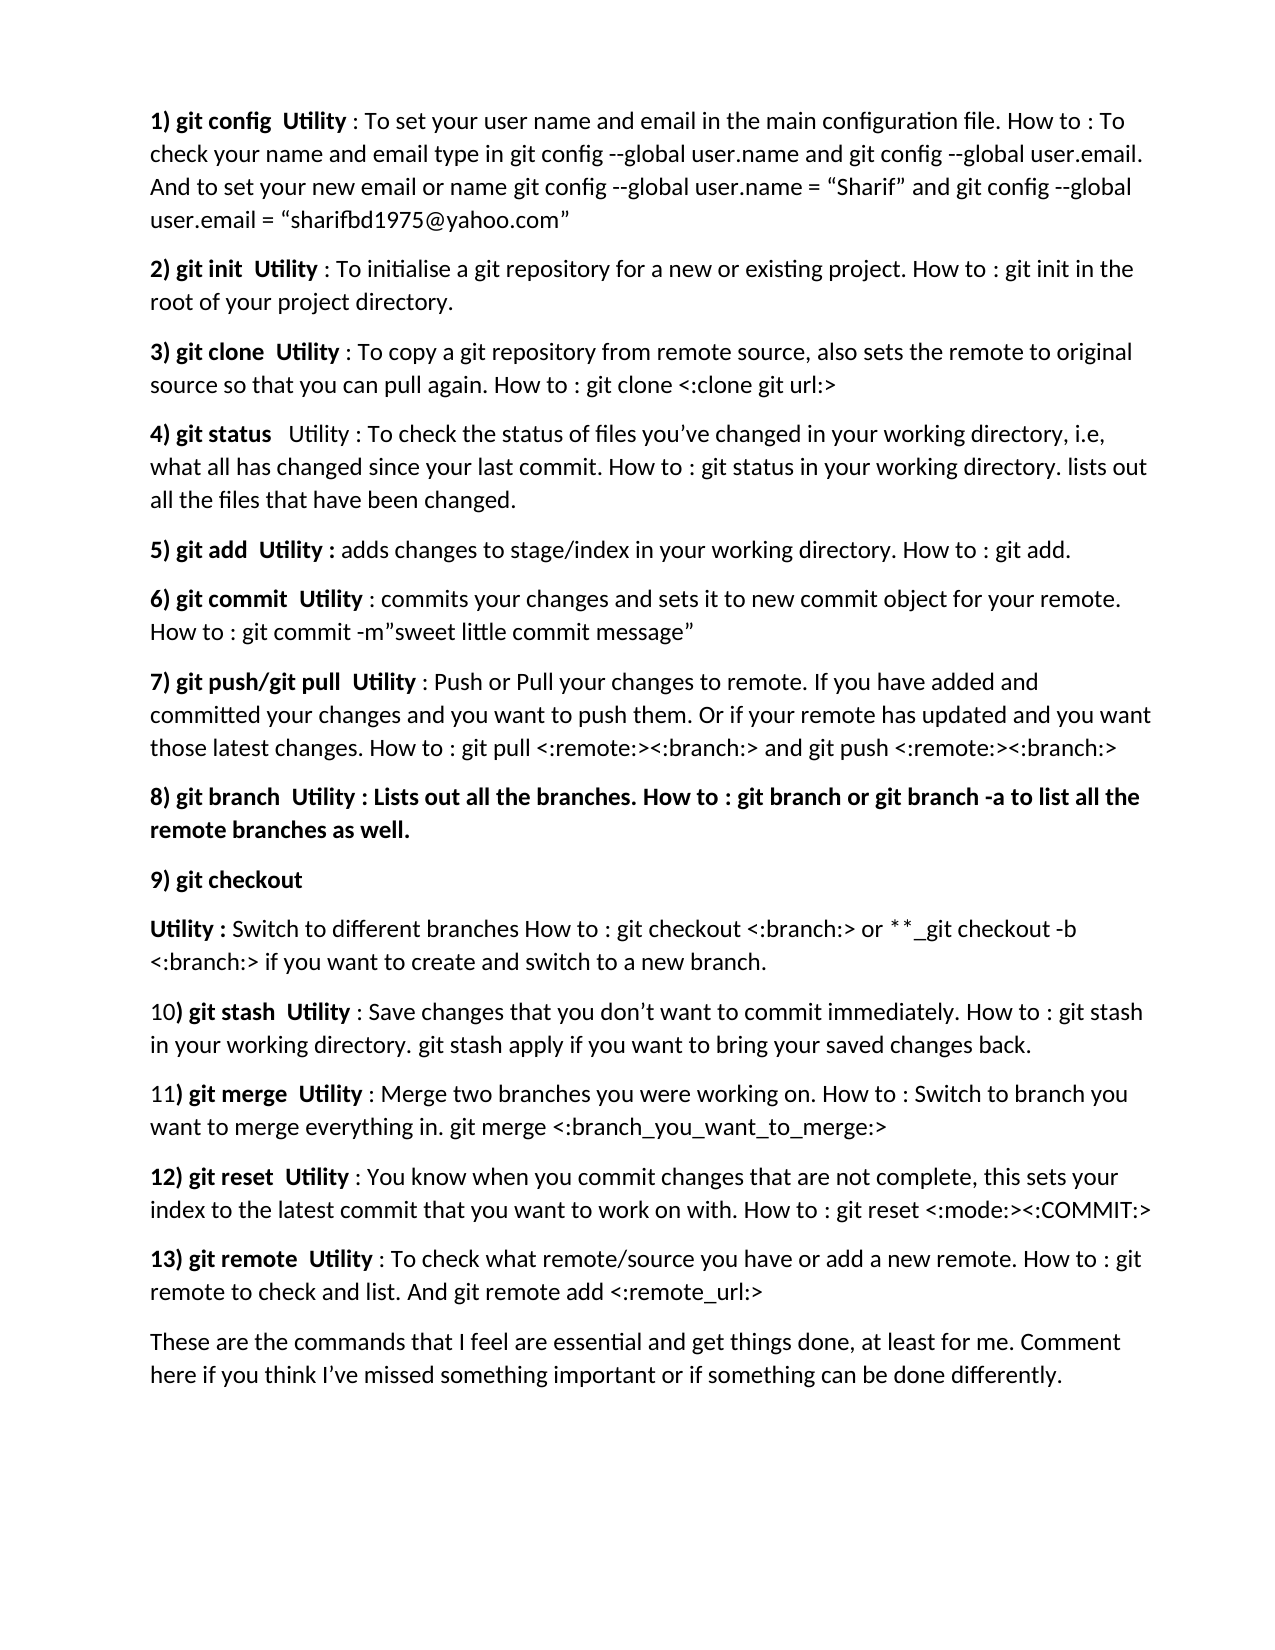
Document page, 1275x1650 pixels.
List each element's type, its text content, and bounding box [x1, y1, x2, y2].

text 10) git stash Utility​ : Save changes that you don’t want to commit immediately. How to​ : ​git stash​ in your working directory. ​git stash​ apply if you want to bring your saved changes back. [150, 996, 1155, 1059]
text Utility​ : Switch to different branches How to​ : ​git ​checkout​ <:branch:> or **_git checkout -b <:branch:>​ if you want to ​create​ and switch to a new branch. [150, 913, 1155, 977]
text 1) git config Utility​ : To set your user name and email in the main configuration file. How to​ : To check your name and email type in ​git config --global user.name​ and ​git config --global user.email​. And to set your new email or name ​git config --global user.name = “Sharif”​ and ​git config --global user.email = “​sharifbd1975@yahoo.com​” [150, 105, 1155, 234]
text 3) git clone Utility​ : To copy a git repository from remote source, also sets the remote to original source so that you can pull again. How to​ : ​git clone <:clone git url:> [150, 336, 1155, 399]
text 4) git status Utility​ : To check the status of files you’ve changed in your working directory, i.e, what all has changed since your last commit. How to​ : ​git status​ in your working directory. lists out all the files that have been changed. [150, 418, 1155, 515]
text 12) git reset Utility​ : You know when you commit changes that are not complete, this sets your index to the latest commit that you want to work on with. How to​ : ​git reset <:mode:><:COMMIT:> [150, 1161, 1155, 1224]
text 13) git remote Utility​ : To check what remote/source you have or add a new remote. How to​ : ​git remote​ to check and list. And ​git remote add <:remote_url:> [150, 1243, 1155, 1307]
text 7) git push/git pull Utility​ : Push or Pull your changes to remote. If you have added and committed your changes and you want to push them. Or if your remote has updated and you want those latest changes. How to​ : ​git pull <:remote:><:branch:>​ and ​git push <:remote:><:branch:> [150, 666, 1155, 762]
text 5) git add Utility​ : adds changes to stage/index in your working directory. How to​ : ​git add. [150, 534, 1155, 564]
text These are the commands that I feel are essential and get things done, at least for me. Comment here if you think I’ve missed something important or if something can be done differently. [150, 1326, 1155, 1389]
text 2) git init Utility​ : To initialise a git repository for a new or existing project. How to​ : ​git init​ in the root of your project directory. [150, 253, 1155, 317]
text 6) git commit Utility​ : commits your changes and sets it to new commit object for your remote. How to​ : ​git commit -m”sweet little commit message” [150, 583, 1155, 647]
text 8) git branch Utility​ : Lists out all the branches. How to​ : ​git branch​ or ​git branch -a​ to list all the remote branches as well. [150, 781, 1155, 845]
text 9) git checkout [150, 864, 1155, 894]
text 11) git merge Utility​ : Merge two branches you were working on. How to​ : Switch to branch you want to merge everything in. git merge ​<:branch_you_want_to_merge:> [150, 1078, 1155, 1142]
